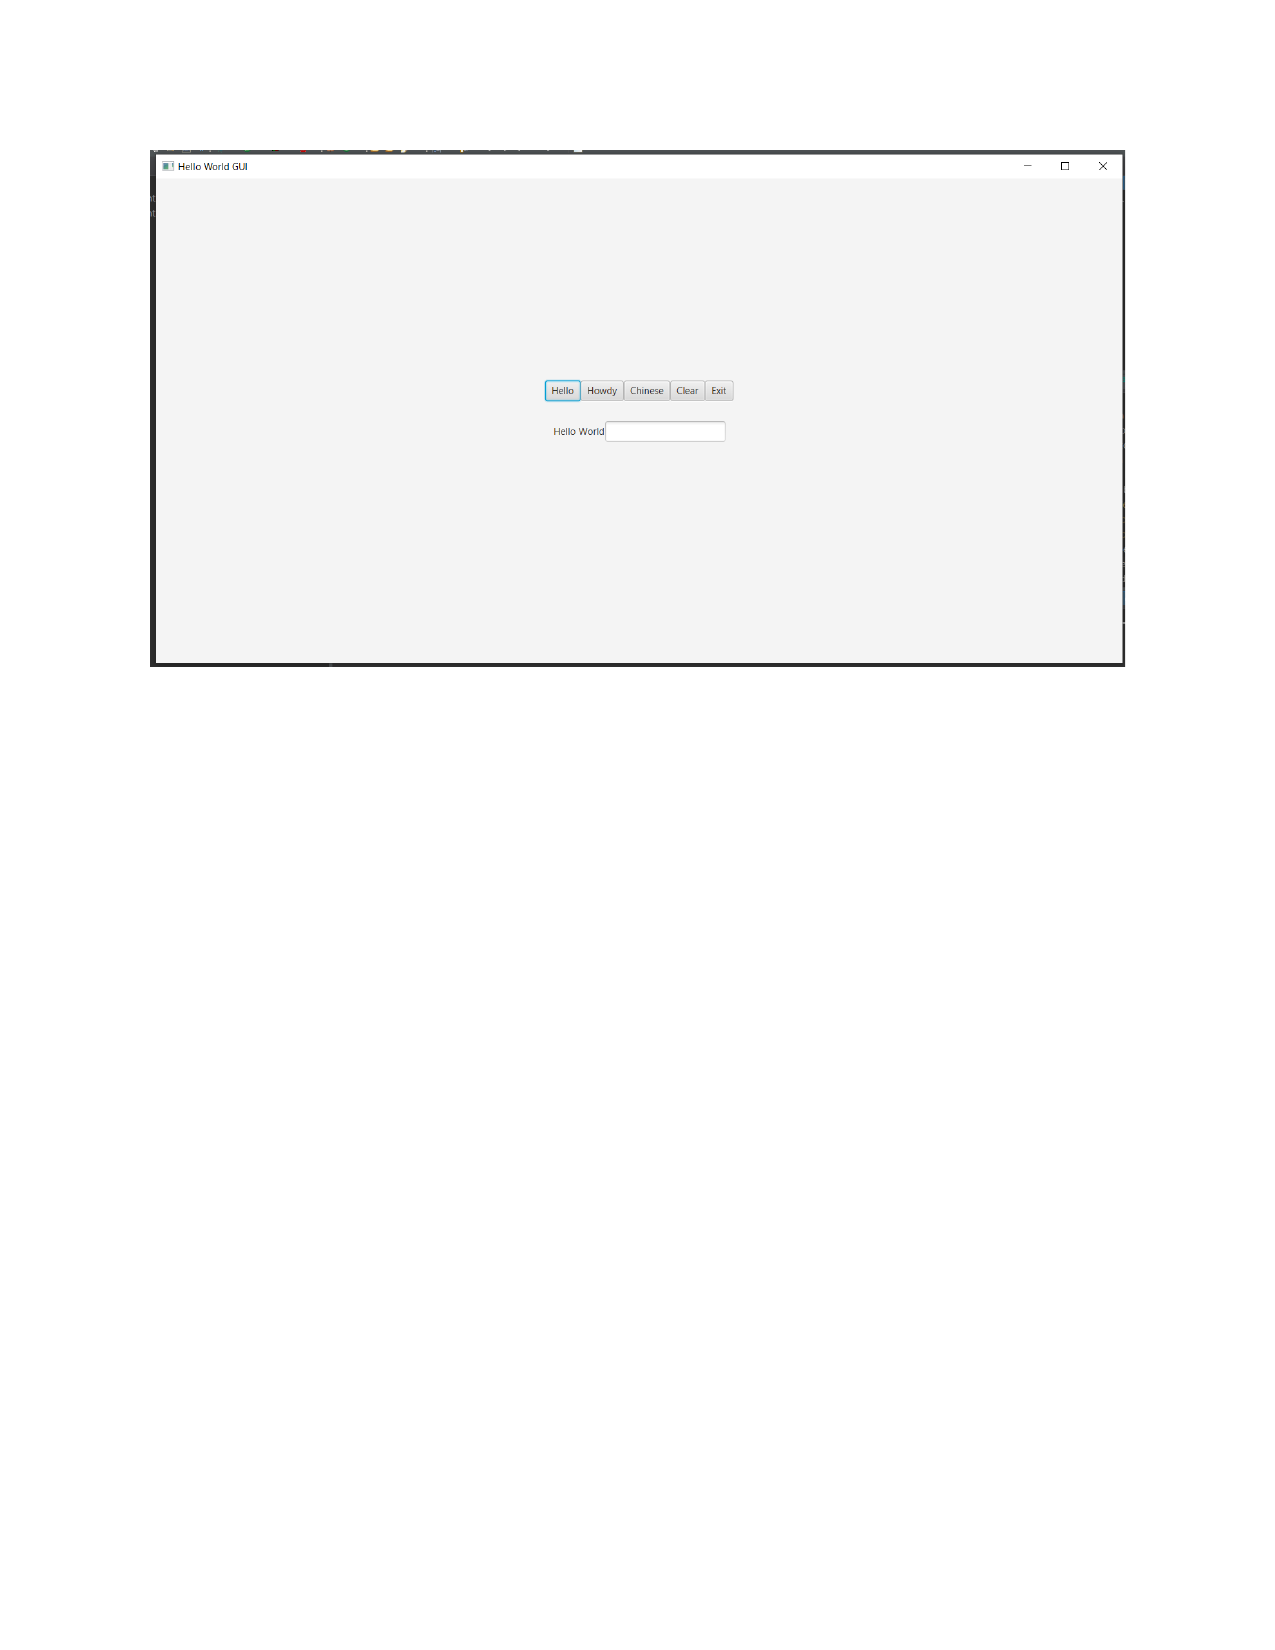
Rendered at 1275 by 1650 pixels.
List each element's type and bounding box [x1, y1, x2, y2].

picture [150, 150, 1125, 667]
